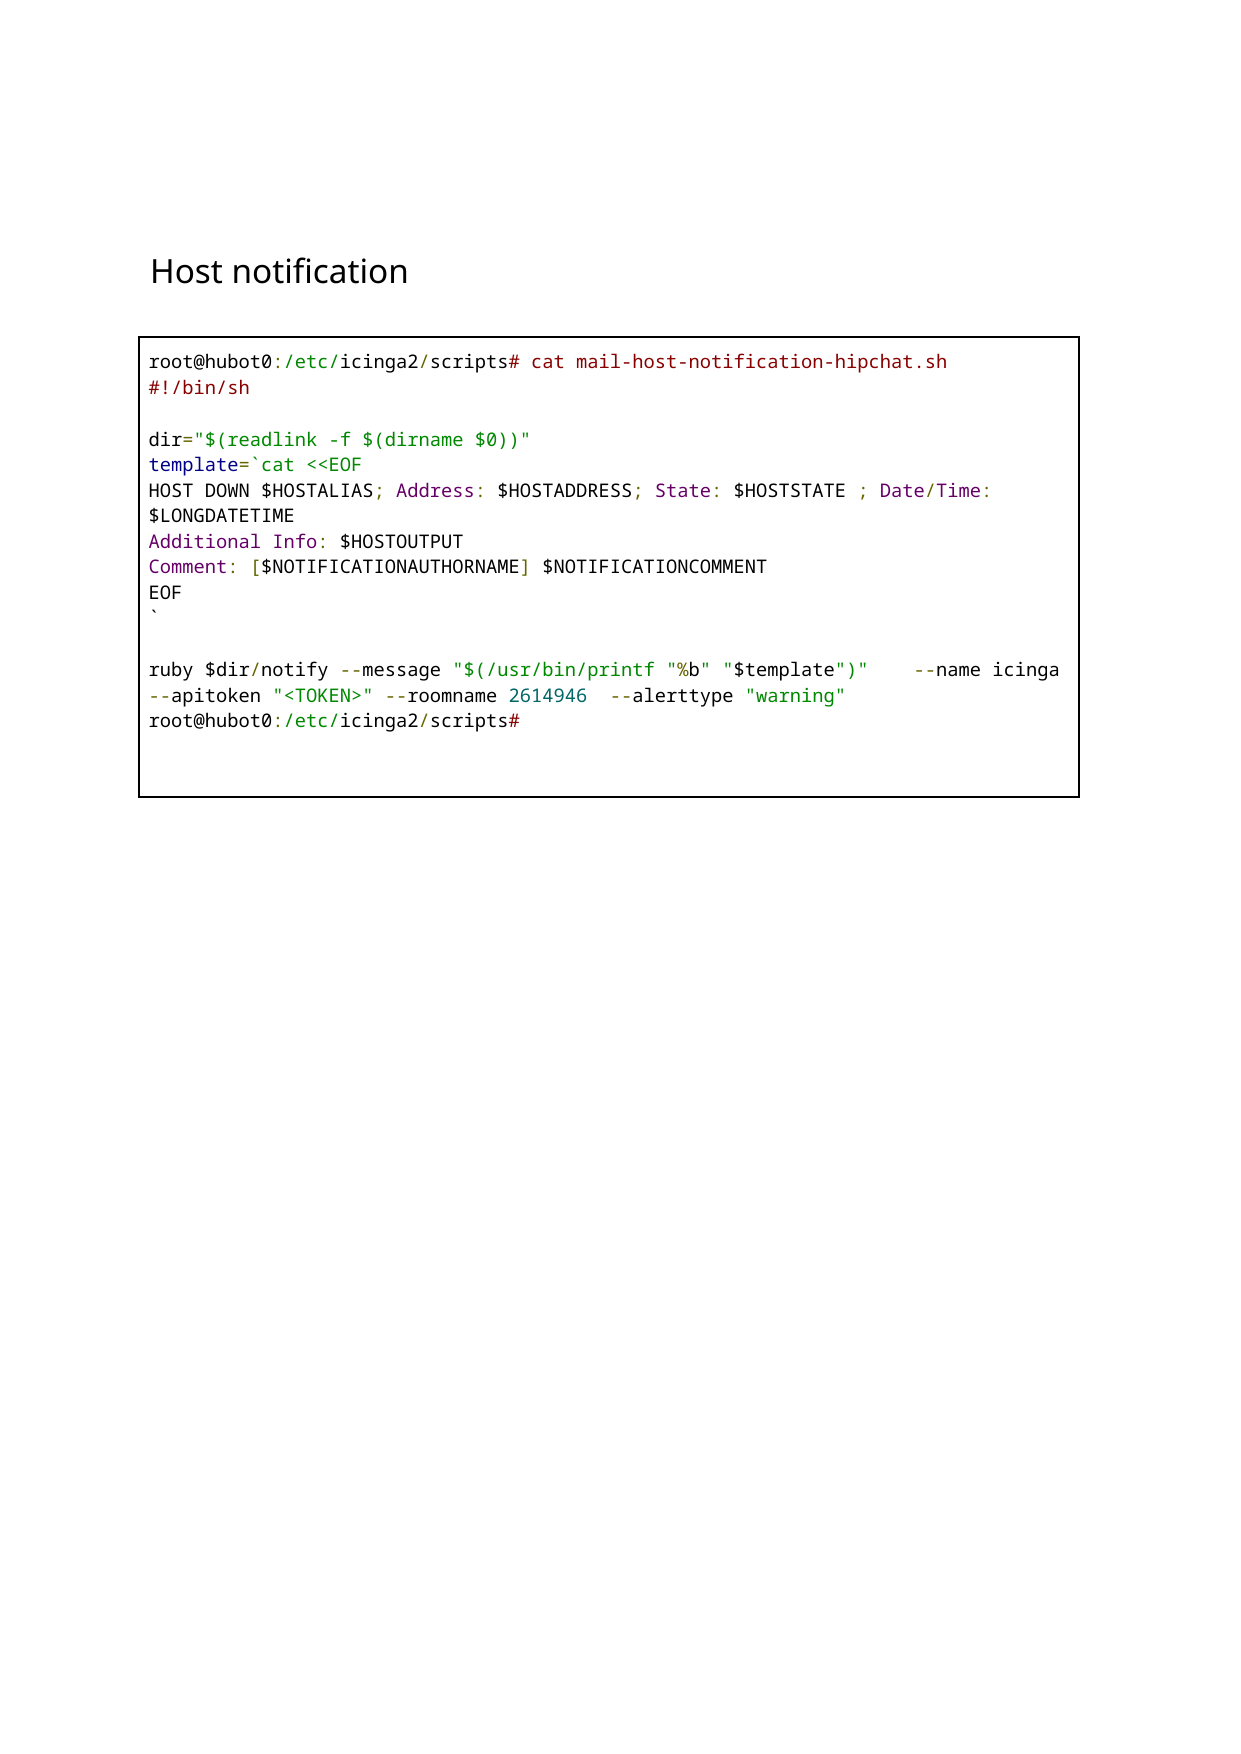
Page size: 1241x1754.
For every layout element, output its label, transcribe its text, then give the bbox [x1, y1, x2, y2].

subtitle Host notification [150, 248, 1090, 293]
table_header root@hubot0:/etc/icinga2/scripts# cat mail-host-notification-hipchat.sh #!/bin/sh dir="$(readlink -f $(dirname $0))" template=`cat <<EOF HOST DOWN $HOSTALIAS; Address: $HOSTADDRESS; State: $HOSTSTATE ; Date/Time: $LONGDATETIME Additional Info: $HOSTOUTPUT Comment: [$NOTIFICATIONAUTHORNAME] $NOTIFICATIONCOMMENT EOF ` ruby $dir/notify --message "$(/usr/bin/printf "%b" "$template")" --name icinga --apitoken "<TOKEN>" --roomname 2614946 --alerttype "warning" root@hubot0:/etc/icinga2/scripts# [140, 338, 1078, 796]
